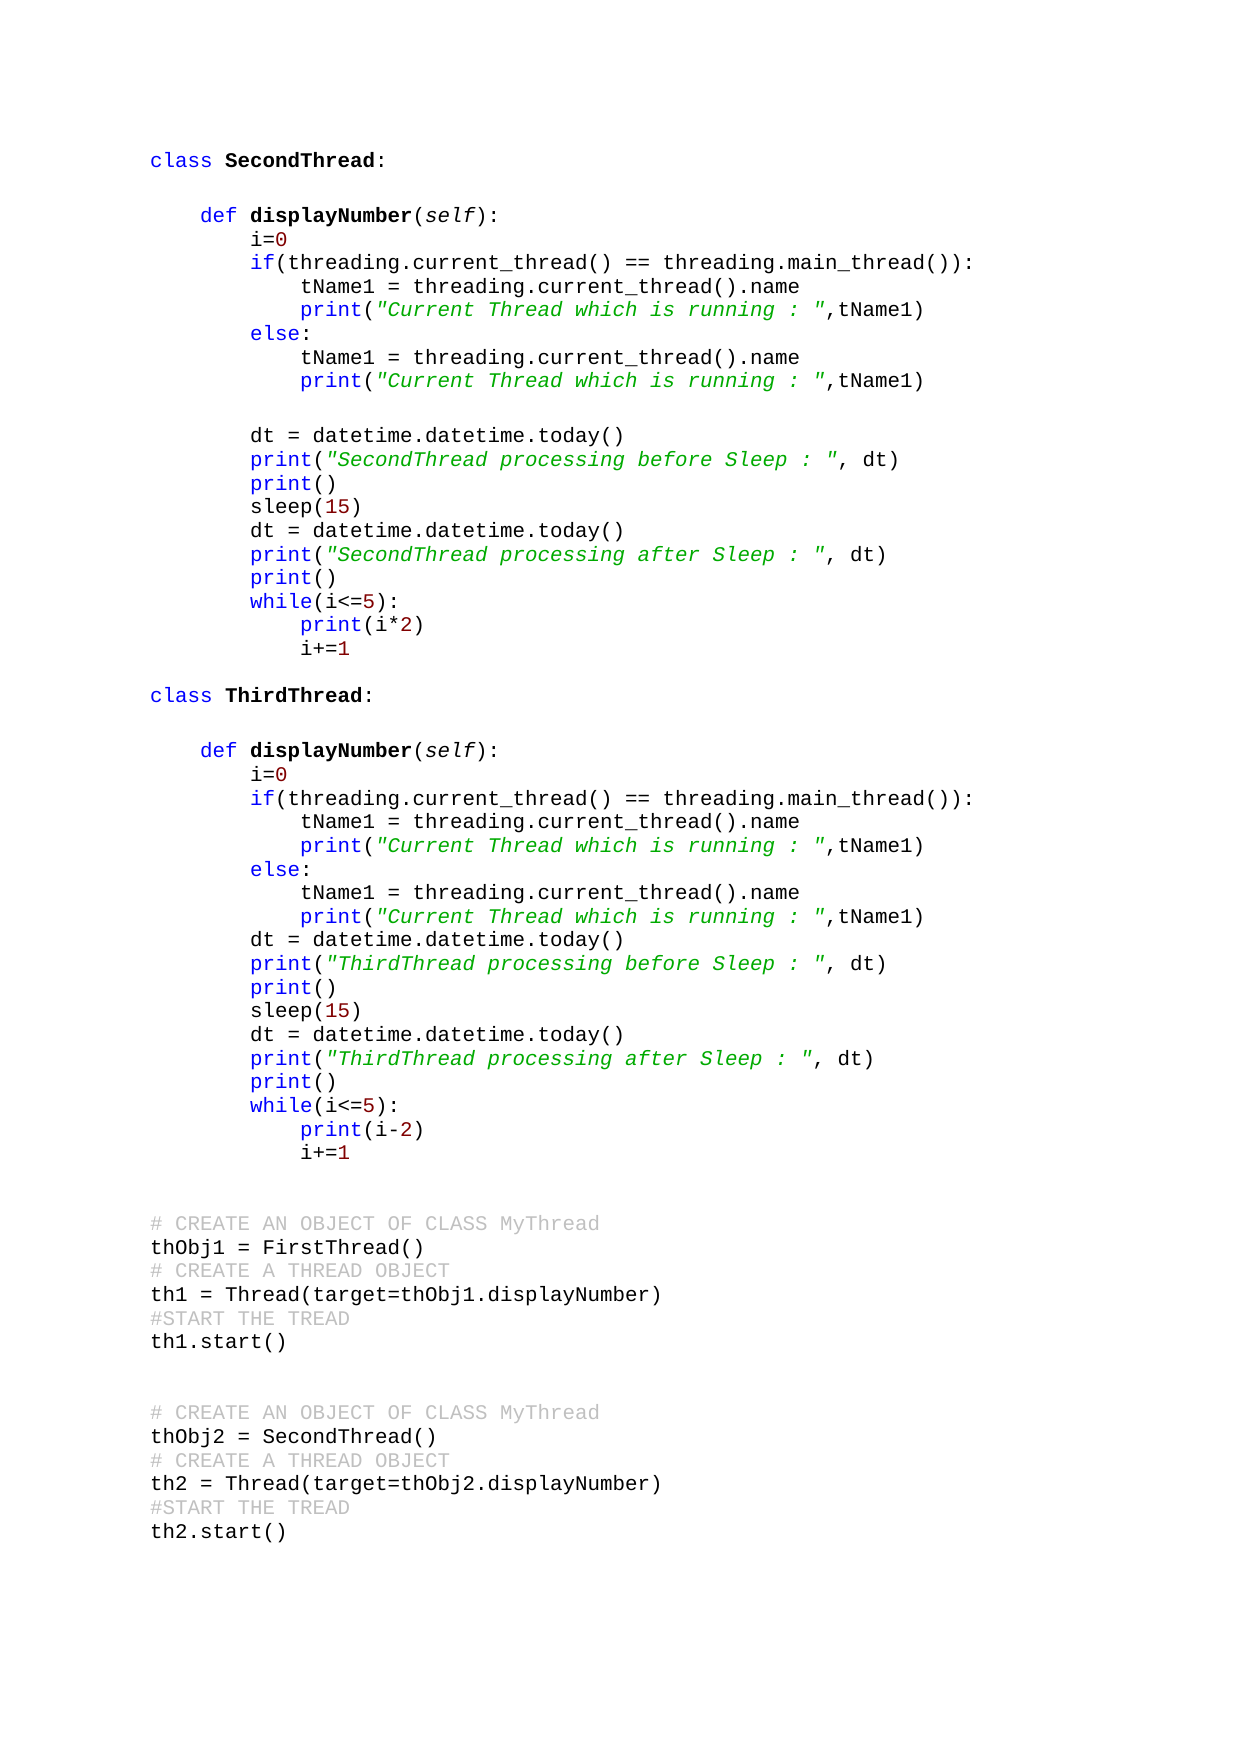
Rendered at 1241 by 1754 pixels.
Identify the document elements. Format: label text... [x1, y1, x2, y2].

text def displayNumber(self): [150, 740, 1090, 764]
text else: [150, 323, 1090, 347]
text tName1 = threading.current_thread().name [150, 347, 1090, 370]
text # CREATE AN OBJECT OF CLASS MyThread [150, 1402, 1090, 1426]
text print() [150, 567, 1090, 591]
text # CREATE AN OBJECT OF CLASS MyThread [150, 1213, 1090, 1237]
text print("ThirdThread processing after Sleep : ", dt) [150, 1048, 1090, 1071]
text # CREATE A THREAD OBJECT [150, 1261, 1090, 1284]
text i+=1 [150, 1142, 1090, 1166]
text print("Current Thread which is running : ",tName1) [150, 299, 1090, 323]
text class ThirdThread: [150, 685, 1090, 709]
text tName1 = threading.current_thread().name [150, 882, 1090, 906]
text # CREATE A THREAD OBJECT [150, 1450, 1090, 1473]
text dt = datetime.datetime.today() [150, 425, 1090, 449]
text if(threading.current_thread() == threading.main_thread()): [150, 788, 1090, 811]
text sleep(15) [150, 1000, 1090, 1024]
text i+=1 [150, 638, 1090, 662]
text print("Current Thread which is running : ",tName1) [150, 835, 1090, 858]
text print("Current Thread which is running : ",tName1) [150, 370, 1090, 394]
text th2.start() [150, 1521, 1090, 1544]
text print() [150, 977, 1090, 1000]
text thObj1 = FirstThread() [150, 1237, 1090, 1261]
text i=0 [150, 228, 1090, 252]
text print(i*2) [150, 614, 1090, 638]
text #START THE TREAD [150, 1497, 1090, 1521]
text i=0 [150, 764, 1090, 788]
text dt = datetime.datetime.today() [150, 520, 1090, 543]
text print("Current Thread which is running : ",tName1) [150, 906, 1090, 929]
text th1 = Thread(target=thObj1.displayNumber) [150, 1284, 1090, 1308]
text th1.start() [150, 1331, 1090, 1355]
text print("SecondThread processing before Sleep : ", dt) [150, 449, 1090, 473]
text print("SecondThread processing after Sleep : ", dt) [150, 543, 1090, 567]
text else: [150, 858, 1090, 882]
text def displayNumber(self): [150, 205, 1090, 228]
text dt = datetime.datetime.today() [150, 1024, 1090, 1048]
text class SecondThread: [150, 150, 1090, 174]
text print("ThirdThread processing before Sleep : ", dt) [150, 953, 1090, 977]
text while(i<=5): [150, 591, 1090, 614]
text dt = datetime.datetime.today() [150, 929, 1090, 953]
text tName1 = threading.current_thread().name [150, 811, 1090, 835]
text thObj2 = SecondThread() [150, 1426, 1090, 1450]
text sleep(15) [150, 496, 1090, 520]
text print() [150, 1071, 1090, 1095]
text print() [150, 473, 1090, 496]
text if(threading.current_thread() == threading.main_thread()): [150, 252, 1090, 276]
text #START THE TREAD [150, 1308, 1090, 1331]
text print(i-2) [150, 1119, 1090, 1142]
text tName1 = threading.current_thread().name [150, 276, 1090, 299]
text th2 = Thread(target=thObj2.displayNumber) [150, 1473, 1090, 1497]
text while(i<=5): [150, 1095, 1090, 1119]
